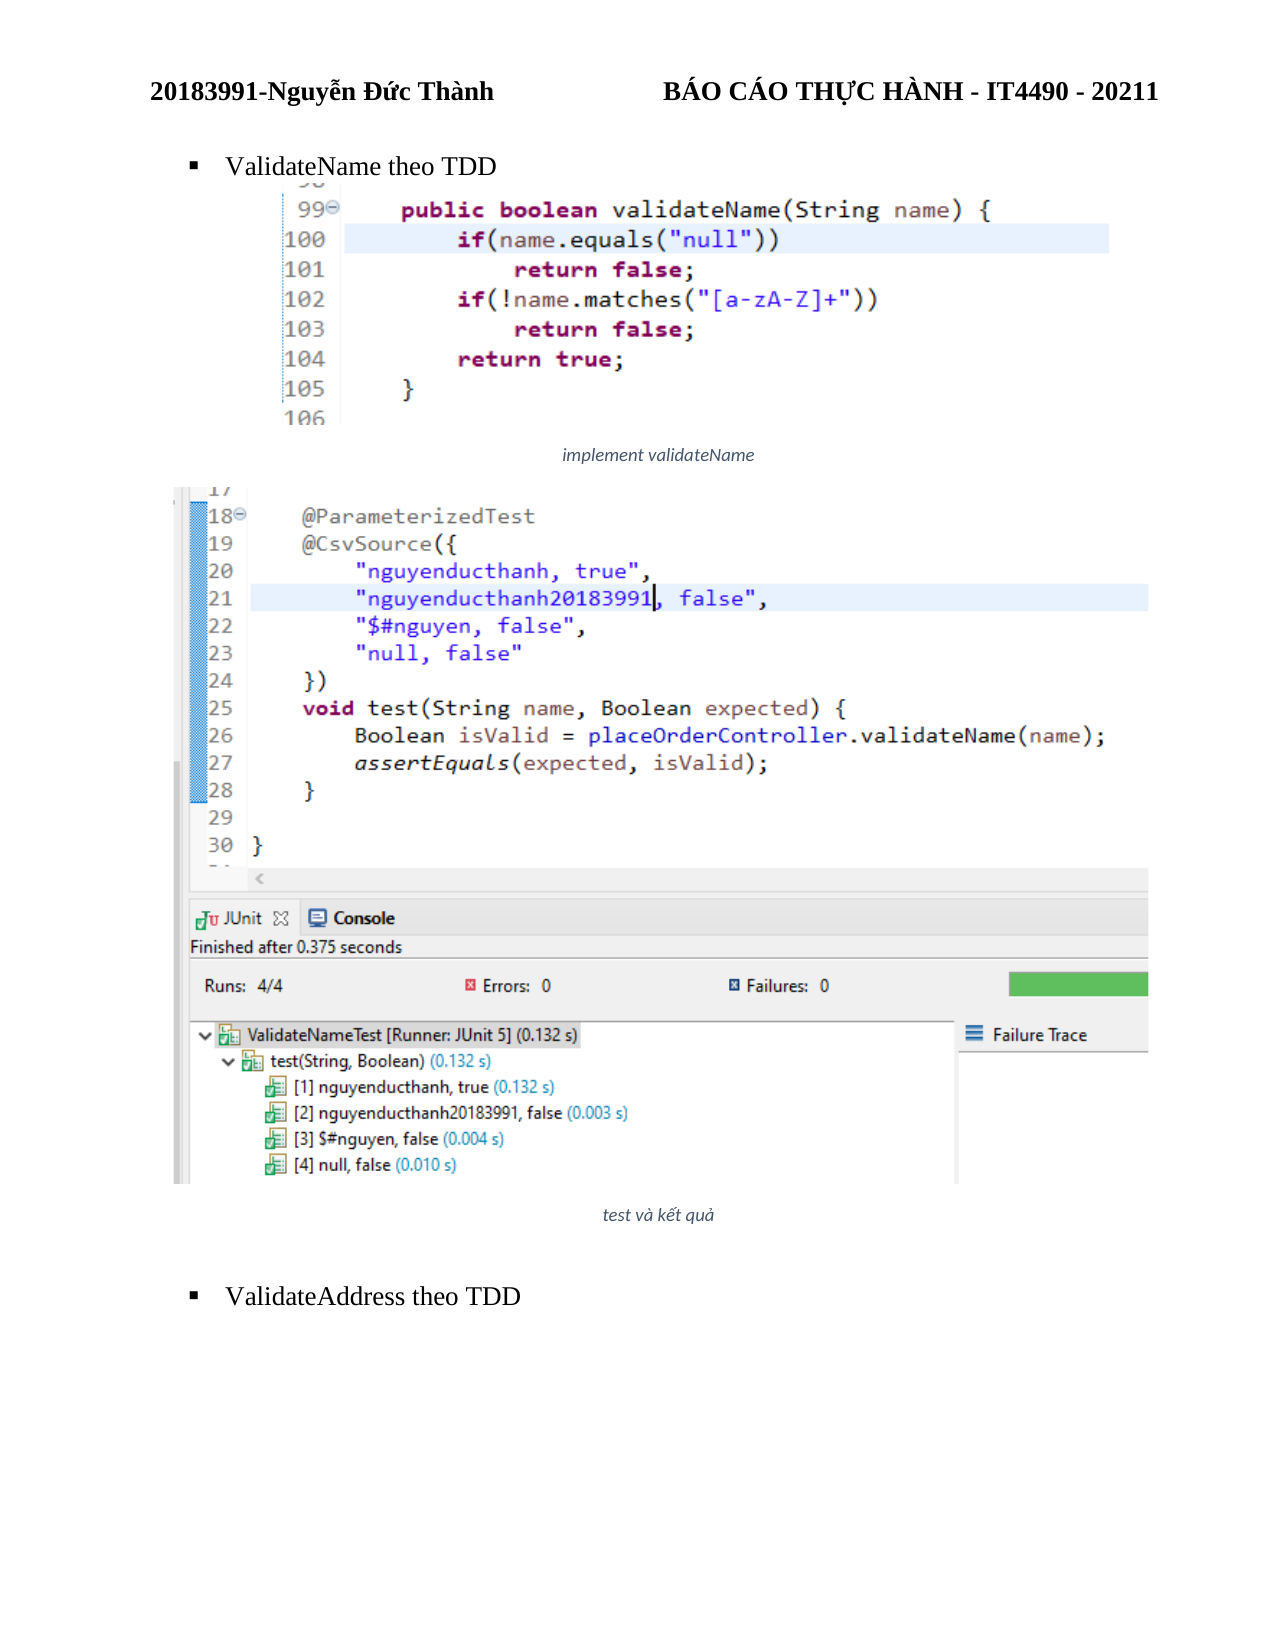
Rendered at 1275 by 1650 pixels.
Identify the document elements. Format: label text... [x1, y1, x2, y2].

picture [173, 487, 1149, 1184]
text implement validateName [150, 443, 1167, 466]
text test và kết quả [150, 1203, 1167, 1226]
picture [282, 183, 1110, 425]
list ValidateAddress theo TDD [187, 1280, 1167, 1311]
list ValidateName theo TDD [187, 150, 1167, 181]
